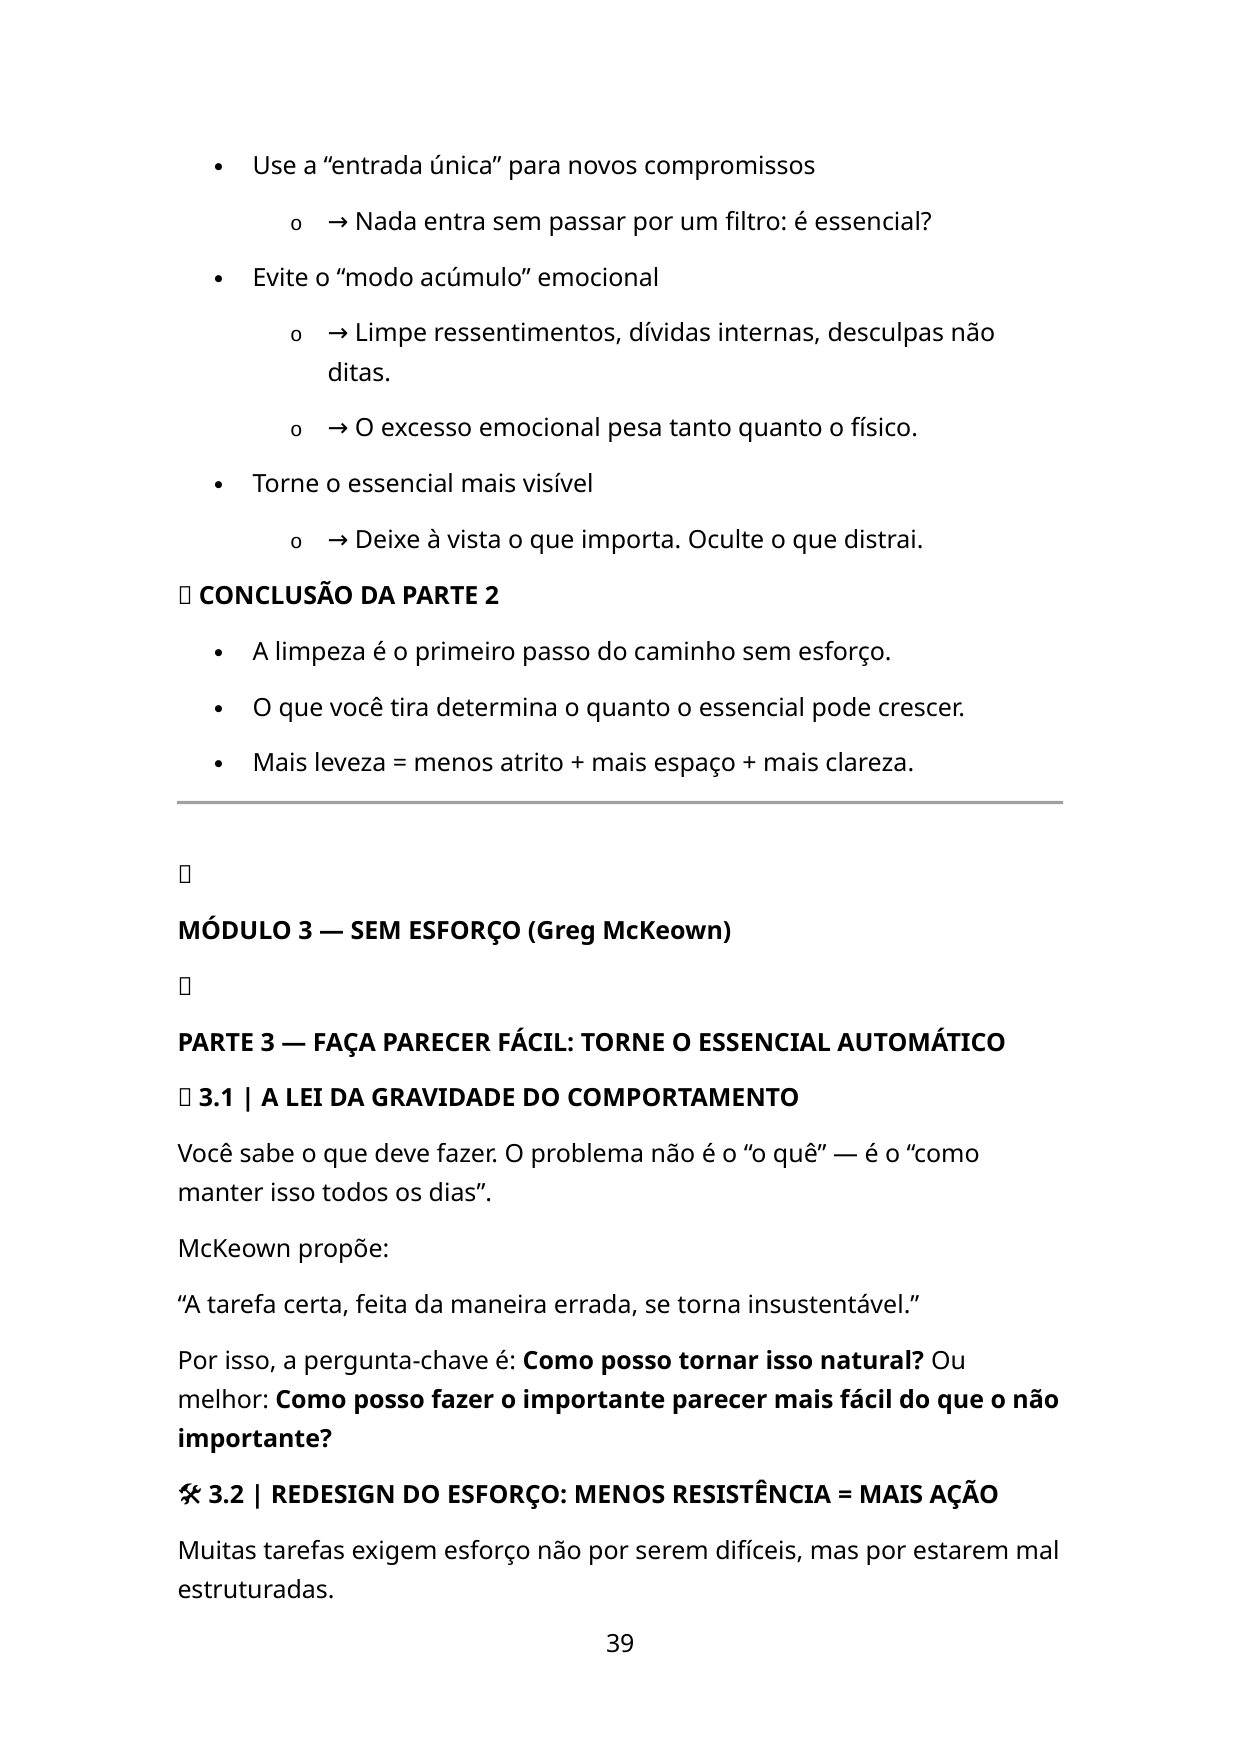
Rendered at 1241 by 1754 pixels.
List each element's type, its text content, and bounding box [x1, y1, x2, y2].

text 🧠 3.1 | A LEI DA GRAVIDADE DO COMPORTAMENTO [177, 1080, 1063, 1114]
list → Nada entra sem passar por um filtro: é essencial? [290, 203, 1063, 237]
text Você sabe o que deve fazer. O problema não é o “o quê” — é o “como manter isso todos os dias”. [177, 1136, 1063, 1209]
list → O excesso emocional pesa tanto quanto o físico. [290, 410, 1063, 444]
text 🛠 3.2 | REDESIGN DO ESFORÇO: MENOS RESISTÊNCIA = MAIS AÇÃO [177, 1477, 1063, 1511]
list Mais leveza = menos atrito + mais espaço + mais clareza. [215, 745, 1063, 779]
text Muitas tarefas exigem esforço não por serem difíceis, mas por estarem mal estruturadas. [177, 1533, 1063, 1606]
text MÓDULO 3 — SEM ESFORÇO (Greg McKeown) [177, 913, 1063, 947]
text “A tarefa certa, feita da maneira errada, se torna insustentável.” [177, 1287, 1063, 1321]
text PARTE 3 — FAÇA PARECER FÁCIL: TORNE O ESSENCIAL AUTOMÁTICO [177, 1024, 1063, 1058]
text McKeown propõe: [177, 1231, 1063, 1265]
list A limpeza é o primeiro passo do caminho sem esforço. [215, 633, 1063, 667]
list Use a “entrada única” para novos compromissos [215, 148, 1063, 182]
list Torne o essencial mais visível [215, 466, 1063, 500]
text ✅ CONCLUSÃO DA PARTE 2 [177, 578, 1063, 612]
list O que você tira determina o quanto o essencial pode crescer. [215, 689, 1063, 723]
list Evite o “modo acúmulo” emocional [215, 259, 1063, 293]
text 🔹 [177, 968, 1063, 1002]
text 📙 [177, 857, 1063, 891]
text Por isso, a pergunta-chave é: Como posso tornar isso natural? Ou melhor: Como posso fazer o importante parecer mais fácil do que o não importante? [177, 1343, 1063, 1455]
list → Limpe ressentimentos, dívidas internas, desculpas não ditas. [290, 315, 1063, 388]
list → Deixe à vista o que importa. Oculte o que distrai. [290, 522, 1063, 556]
